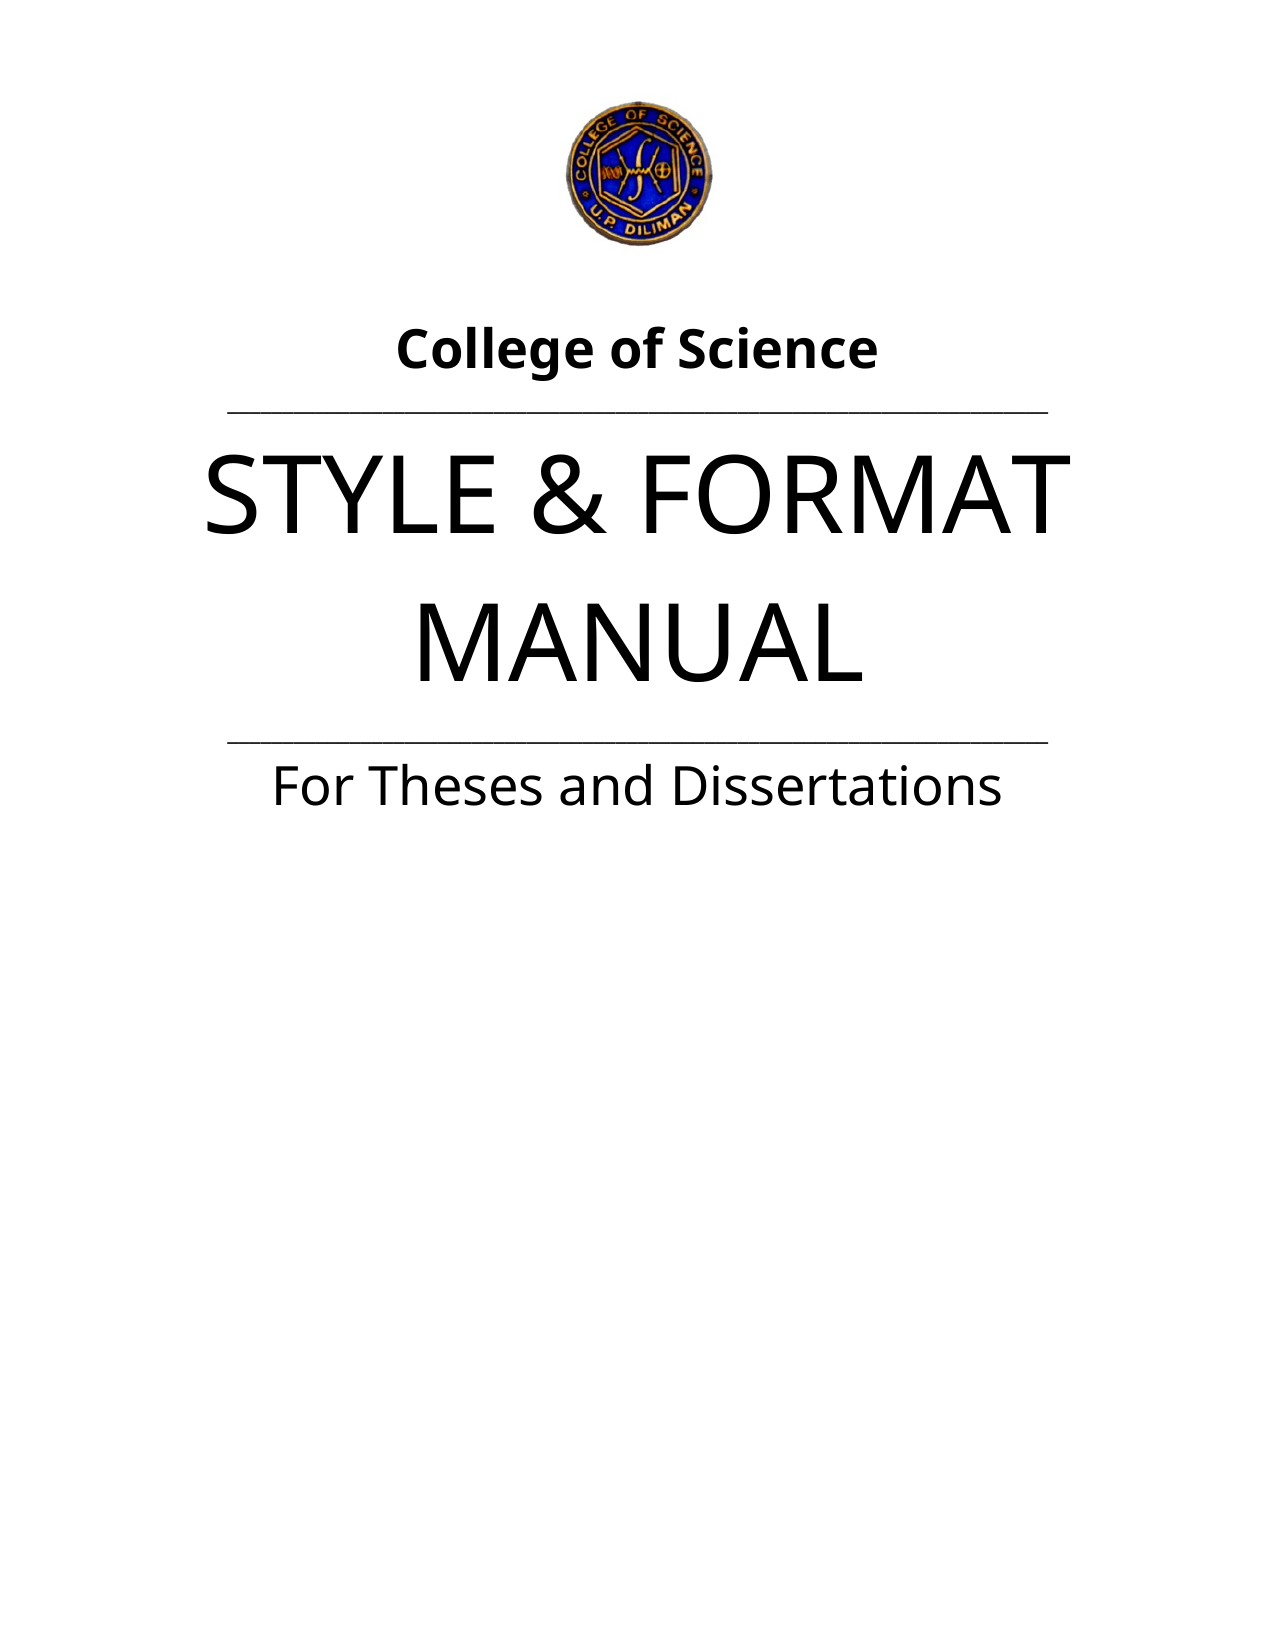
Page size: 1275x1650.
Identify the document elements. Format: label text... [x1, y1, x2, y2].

text STYLE & FORMAT MANUAL [90, 418, 1185, 713]
text __________________________________________________________________________ [90, 384, 1185, 418]
picture [559, 94, 716, 253]
subtitle College of Science [90, 310, 1185, 384]
text __________________________________________________________________________ [90, 713, 1185, 747]
subtitle For Theses and Dissertations [90, 747, 1185, 821]
